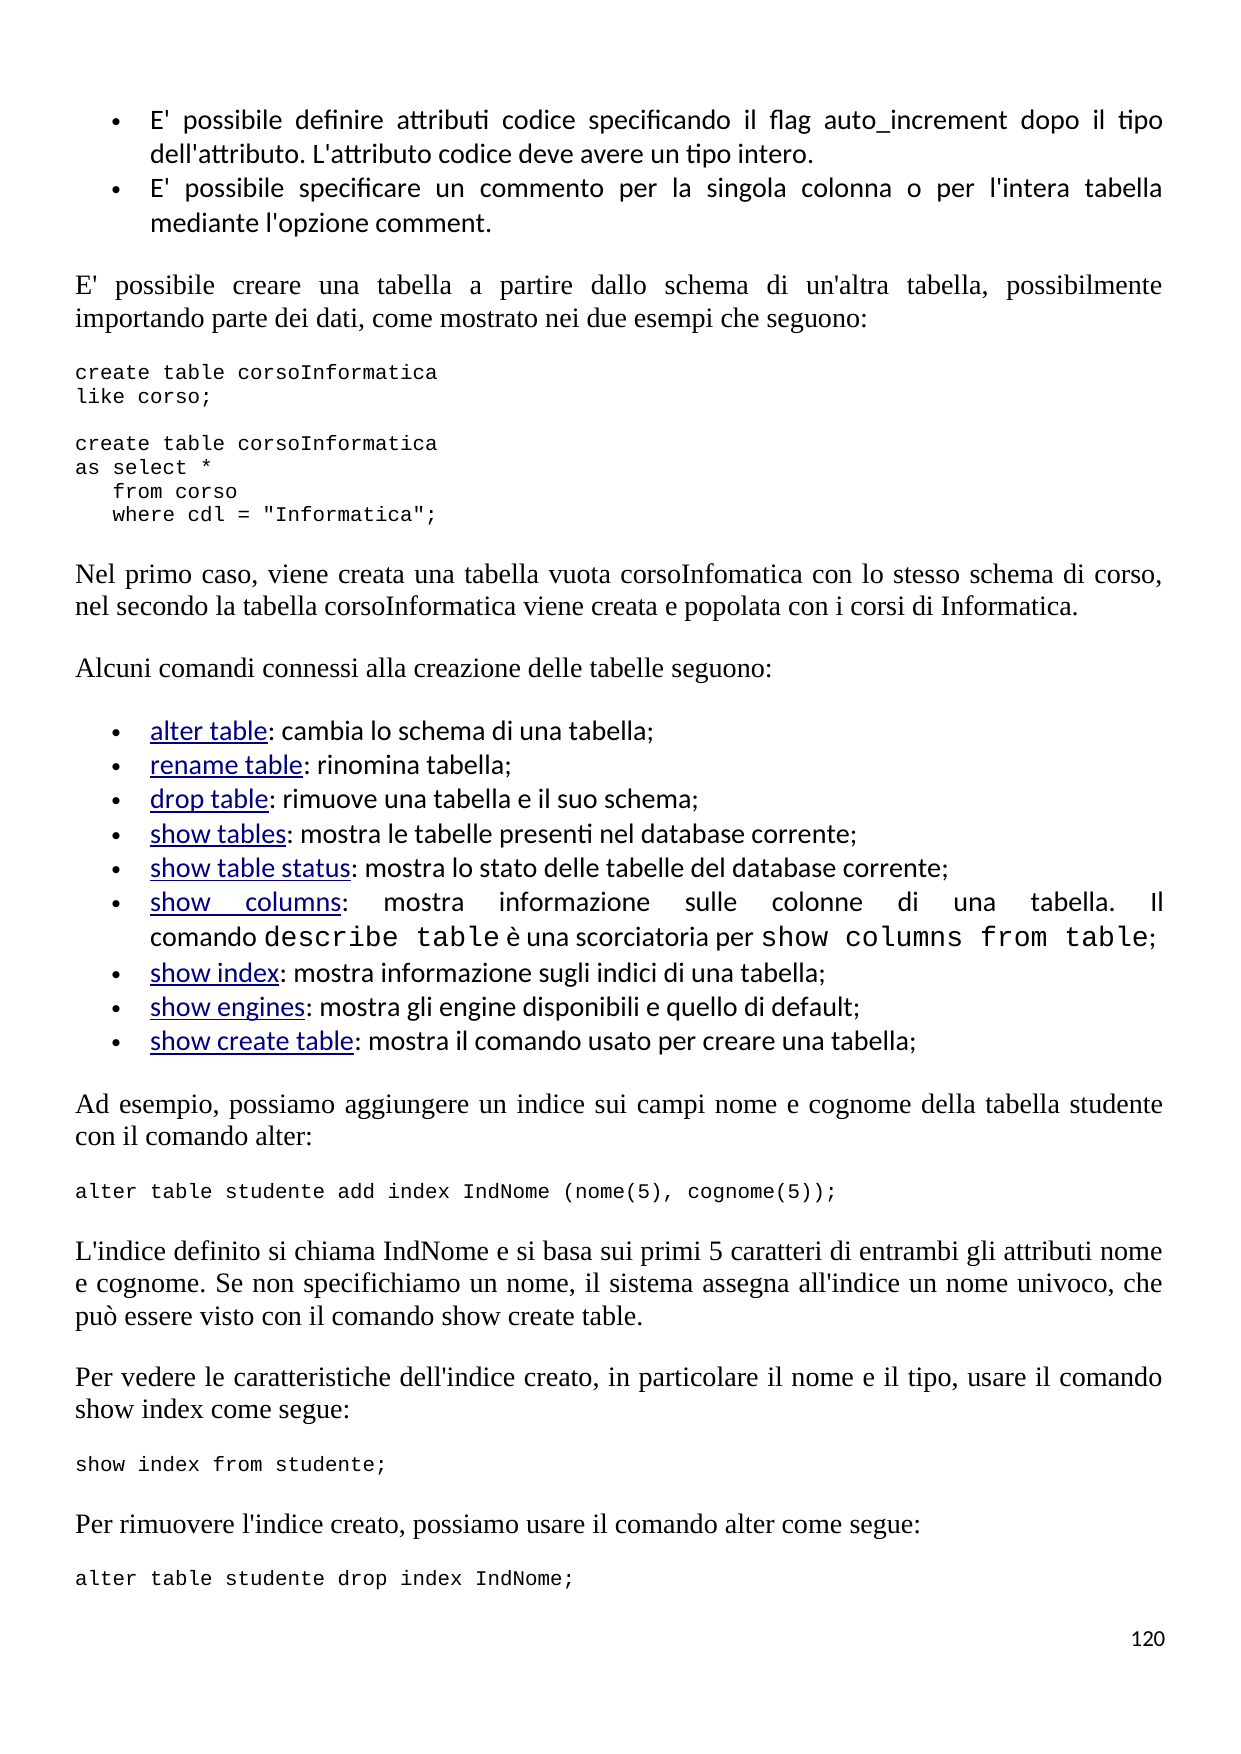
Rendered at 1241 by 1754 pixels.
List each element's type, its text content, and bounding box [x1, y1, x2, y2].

text show index from studente; [75, 1454, 1165, 1478]
text as select * [75, 457, 1165, 481]
text from corso [75, 481, 1165, 504]
text Per rimuovere l'indice creato, possiamo usare il comando alter come segue: [75, 1507, 1165, 1539]
list drop table: rimuove una tabella e il suo schema; [112, 781, 1165, 816]
list show table status: mostra lo stato delle tabelle del database corrente; [112, 850, 1165, 884]
text L'indice definito si chiama IndNome e si basa sui primi 5 caratteri di entrambi gli attributi nome e cognome. Se non specifichiamo un nome, il sistema assegna all'indice un nome univoco, che può essere visto con il comando show create table. [75, 1234, 1165, 1331]
text like corso; [75, 386, 1165, 410]
text E' possibile creare una tabella a partire dallo schema di un'altra tabella, possibilmente importando parte dei dati, come mostrato nei due esempi che seguono: [75, 268, 1165, 333]
list show tables: mostra le tabelle presenti nel database corrente; [112, 816, 1165, 850]
list rename table: rinomina tabella; [112, 747, 1165, 781]
text create table corsoInformatica [75, 433, 1165, 457]
list alter table: cambia lo schema di una tabella; [112, 713, 1165, 747]
text where cdl = "Informatica"; [75, 504, 1165, 528]
text alter table studente drop index IndNome; [75, 1568, 1165, 1592]
list show columns: mostra informazione sulle colonne di una tabella. Il comando describe table è una scorciatoria per show columns from table; [112, 884, 1165, 955]
list E' possibile definire attributi codice specificando il flag auto_increment dopo il tipo dell'attributo. L'attributo codice deve avere un tipo intero. [112, 102, 1165, 171]
text Ad esempio, possiamo aggiungere un indice sui campi nome e cognome della tabella studente con il comando alter: [75, 1087, 1165, 1152]
text Per vedere le caratteristiche dell'indice creato, in particolare il nome e il tipo, usare il comando show index come segue: [75, 1360, 1165, 1425]
text Nel primo caso, viene creata una tabella vuota corsoInfomatica con lo stesso schema di corso, nel secondo la tabella corsoInformatica viene creata e popolata con i corsi di Informatica. [75, 557, 1165, 622]
list show engines: mostra gli engine disponibili e quello di default; [112, 989, 1165, 1023]
list show index: mostra informazione sugli indici di una tabella; [112, 955, 1165, 989]
text alter table studente add index IndNome (nome(5), cognome(5)); [75, 1181, 1165, 1204]
list E' possibile specificare un commento per la singola colonna o per l'intera tabella mediante l'opzione comment. [112, 171, 1165, 239]
text create table corsoInformatica [75, 362, 1165, 386]
list show create table: mostra il comando usato per creare una tabella; [112, 1023, 1165, 1058]
text Alcuni comandi connessi alla creazione delle tabelle seguono: [75, 651, 1165, 683]
